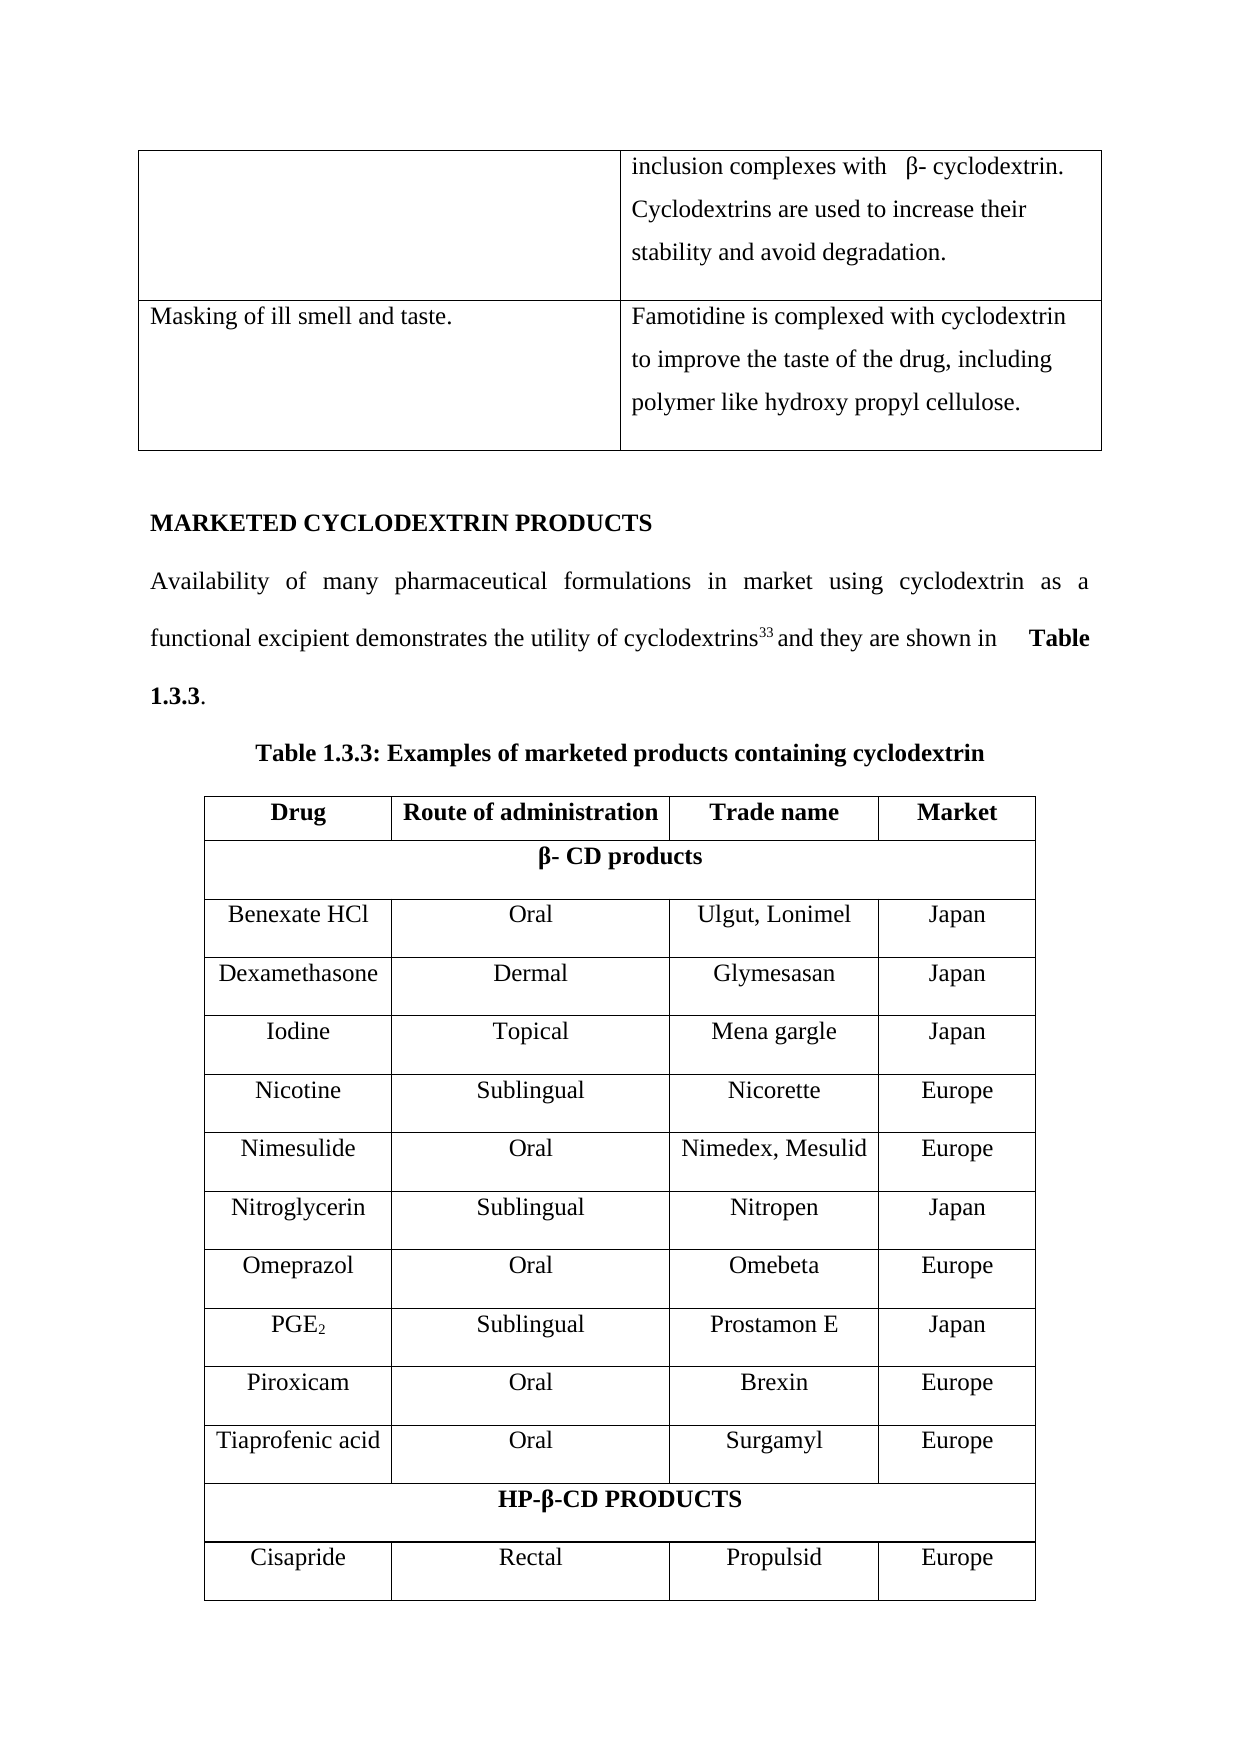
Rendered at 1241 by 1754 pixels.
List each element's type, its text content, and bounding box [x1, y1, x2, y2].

table_cell Nimedex, Mesulid [670, 1133, 878, 1191]
table_cell Sublingual [392, 1309, 669, 1366]
table_cell Japan [879, 900, 1035, 957]
table_cell β- CD products [205, 841, 1035, 898]
table_cell Nicorette [670, 1075, 878, 1132]
table_header Trade name [670, 797, 878, 840]
table_cell Nicotine [205, 1075, 391, 1132]
table_cell Omebeta [670, 1250, 878, 1308]
table_cell Oral [392, 1133, 669, 1191]
table_cell Europe [879, 1250, 1035, 1308]
subtitle Table 1.3.3: Examples of marketed products containing cyclodextrin [150, 738, 1090, 767]
subtitle MARKETED CYCLODEXTRIN PRODUCTS [150, 508, 1090, 537]
table_cell Famotidine is complexed with cyclodextrin to improve the taste of the drug, including polymer like hydroxy propyl cellulose. [621, 301, 1101, 450]
table_cell Europe [879, 1133, 1035, 1191]
table_cell Surgamyl [670, 1426, 878, 1483]
table_cell Piroxicam [205, 1367, 391, 1424]
table_cell Iodine [205, 1016, 391, 1074]
table_cell Rectal [392, 1543, 669, 1600]
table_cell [621, 151, 1101, 300]
table_cell Topical [392, 1016, 669, 1074]
table_cell Mena gargle [670, 1016, 878, 1074]
table_cell Ulgut, Lonimel [670, 900, 878, 957]
subtitle Availability of many pharmaceutical formulations in market using cyclodextrin as a functional excipient demonstrates the utility of cyclodextrins33 and they are shown in Table 1.3.3. [150, 566, 1090, 710]
table_cell Brexin [670, 1367, 878, 1424]
table_cell Nimesulide [205, 1133, 391, 1191]
table_cell Japan [879, 1192, 1035, 1249]
table_cell Glymesasan [670, 958, 878, 1015]
table_header Route of administration [392, 797, 669, 840]
table_cell Tiaprofenic acid [205, 1426, 391, 1483]
table_cell Dexamethasone [205, 958, 391, 1015]
table_cell Oral [392, 1426, 669, 1483]
table_cell Benexate HCl [205, 900, 391, 957]
table_header Drug [205, 797, 391, 840]
table_cell Europe [879, 1367, 1035, 1424]
table_cell Oral [392, 1250, 669, 1308]
table_cell Japan [879, 1016, 1035, 1074]
table_cell Dermal [392, 958, 669, 1015]
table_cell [139, 151, 620, 300]
table_cell PGE2 [205, 1309, 391, 1366]
table_cell Oral [392, 900, 669, 957]
table_cell Nitropen [670, 1192, 878, 1249]
table_cell Europe [879, 1075, 1035, 1132]
table_cell Japan [879, 958, 1035, 1015]
table_cell HP-β-CD PRODUCTS [205, 1484, 1035, 1541]
table_cell Europe [879, 1543, 1035, 1600]
table_cell Europe [879, 1426, 1035, 1483]
table_cell Prostamon E [670, 1309, 878, 1366]
table_cell Masking of ill smell and taste. [139, 301, 620, 450]
table_cell Japan [879, 1309, 1035, 1366]
table_cell Propulsid [670, 1543, 878, 1600]
table_header Market [879, 797, 1035, 840]
table_cell Omeprazol [205, 1250, 391, 1308]
table_cell Oral [392, 1367, 669, 1424]
table_cell Sublingual [392, 1075, 669, 1132]
table_cell Sublingual [392, 1192, 669, 1249]
table_cell Cisapride [205, 1543, 391, 1600]
table_cell Nitroglycerin [205, 1192, 391, 1249]
